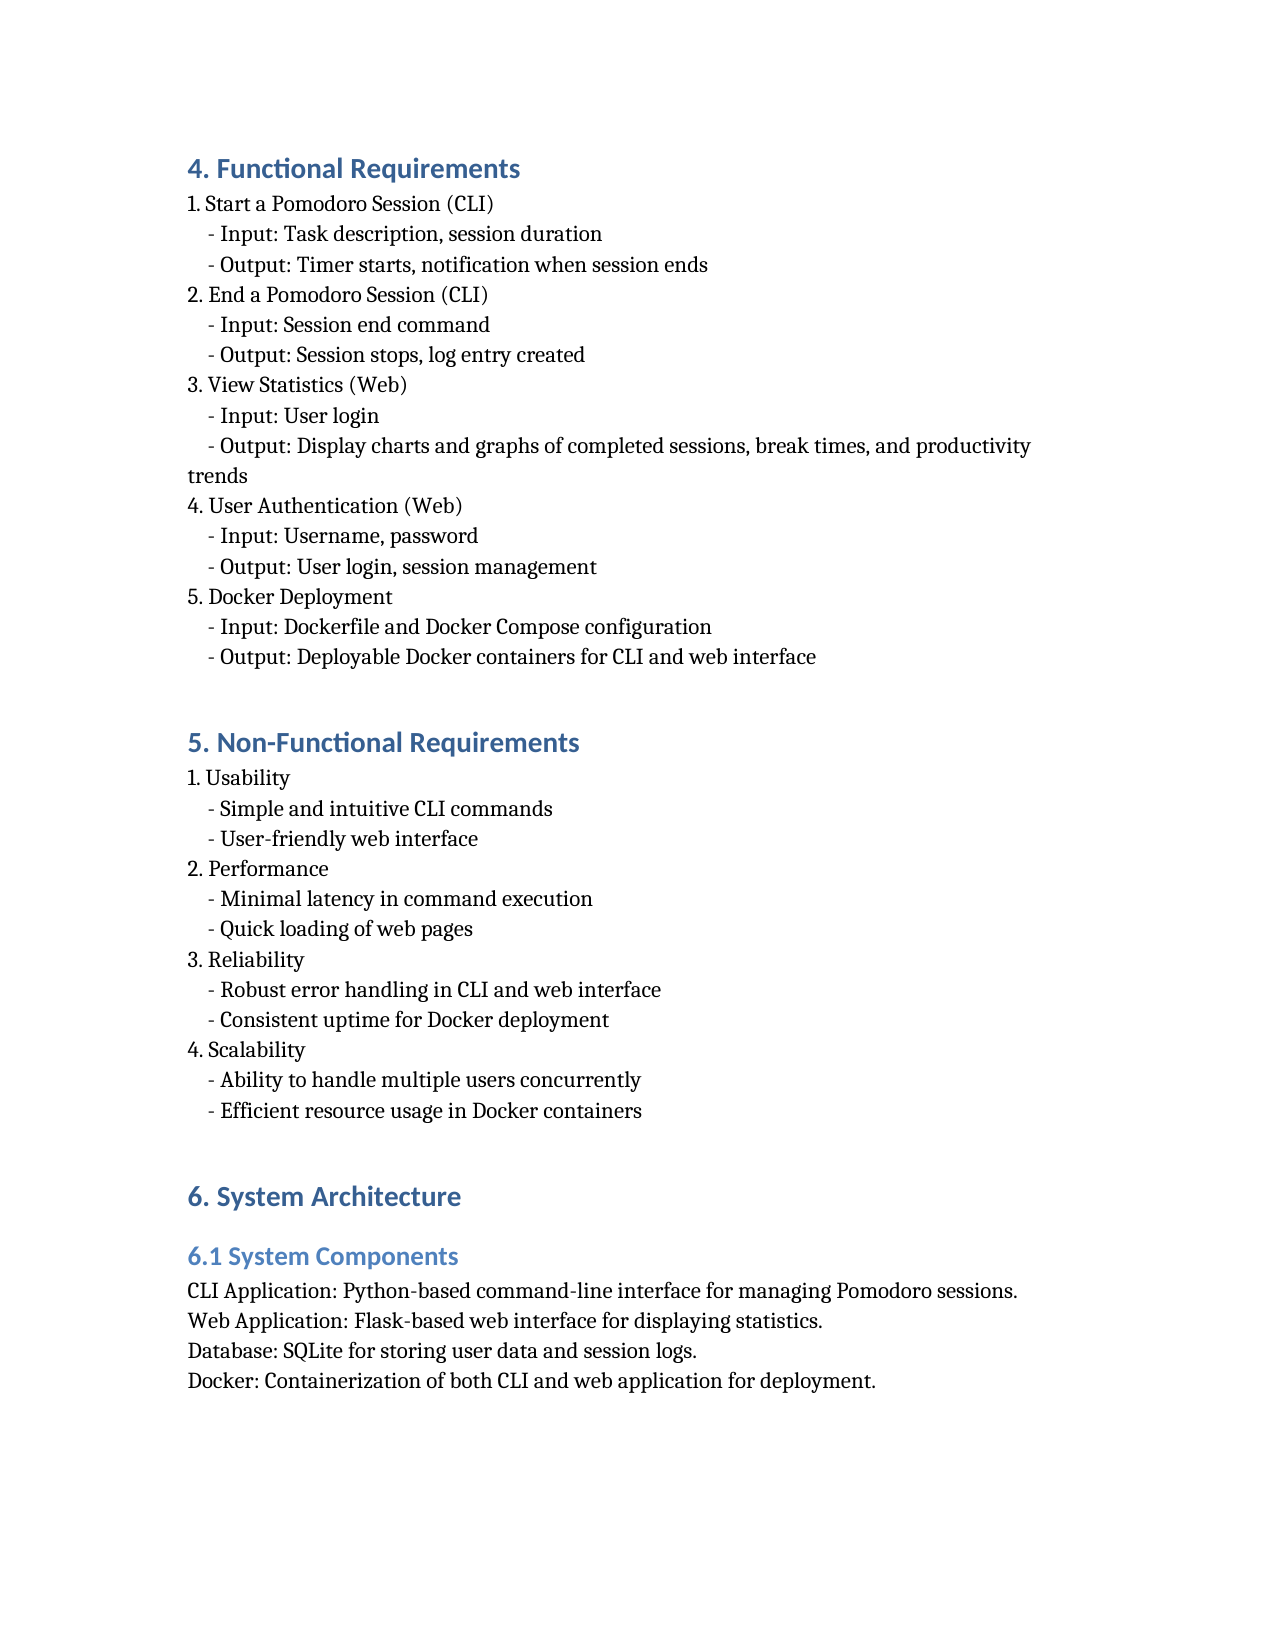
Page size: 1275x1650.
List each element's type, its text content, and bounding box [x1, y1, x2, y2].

subtitle 5. Non-Functional Requirements [187, 724, 1087, 760]
text CLI Application: Python-based command-line interface for managing Pomodoro sessions. Web Application: Flask-based web interface for displaying statistics. Database: SQLite for storing user data and session logs. Docker: Containerization of both CLI and web application for deployment. [187, 1277, 1087, 1394]
subtitle 4. Functional Requirements [187, 150, 1087, 186]
subtitle 6.1 System Components [187, 1239, 1087, 1272]
subtitle 6. System Architecture [187, 1178, 1087, 1213]
text 1. Usability - Simple and intuitive CLI commands - User-friendly web interface 2. Performance - Minimal latency in command execution - Quick loading of web pages 3. Reliability - Robust error handling in CLI and web interface - Consistent uptime for Docker deployment 4. Scalability - Ability to handle multiple users concurrently - Efficient resource usage in Docker containers [187, 765, 1087, 1124]
text 1. Start a Pomodoro Session (CLI) - Input: Task description, session duration - Output: Timer starts, notification when session ends 2. End a Pomodoro Session (CLI) - Input: Session end command - Output: Session stops, log entry created 3. View Statistics (Web) - Input: User login - Output: Display charts and graphs of completed sessions, break times, and productivity trends 4. User Authentication (Web) - Input: Username, password - Output: User login, session management 5. Docker Deployment - Input: Dockerfile and Docker Compose configuration - Output: Deployable Docker containers for CLI and web interface [187, 191, 1087, 670]
